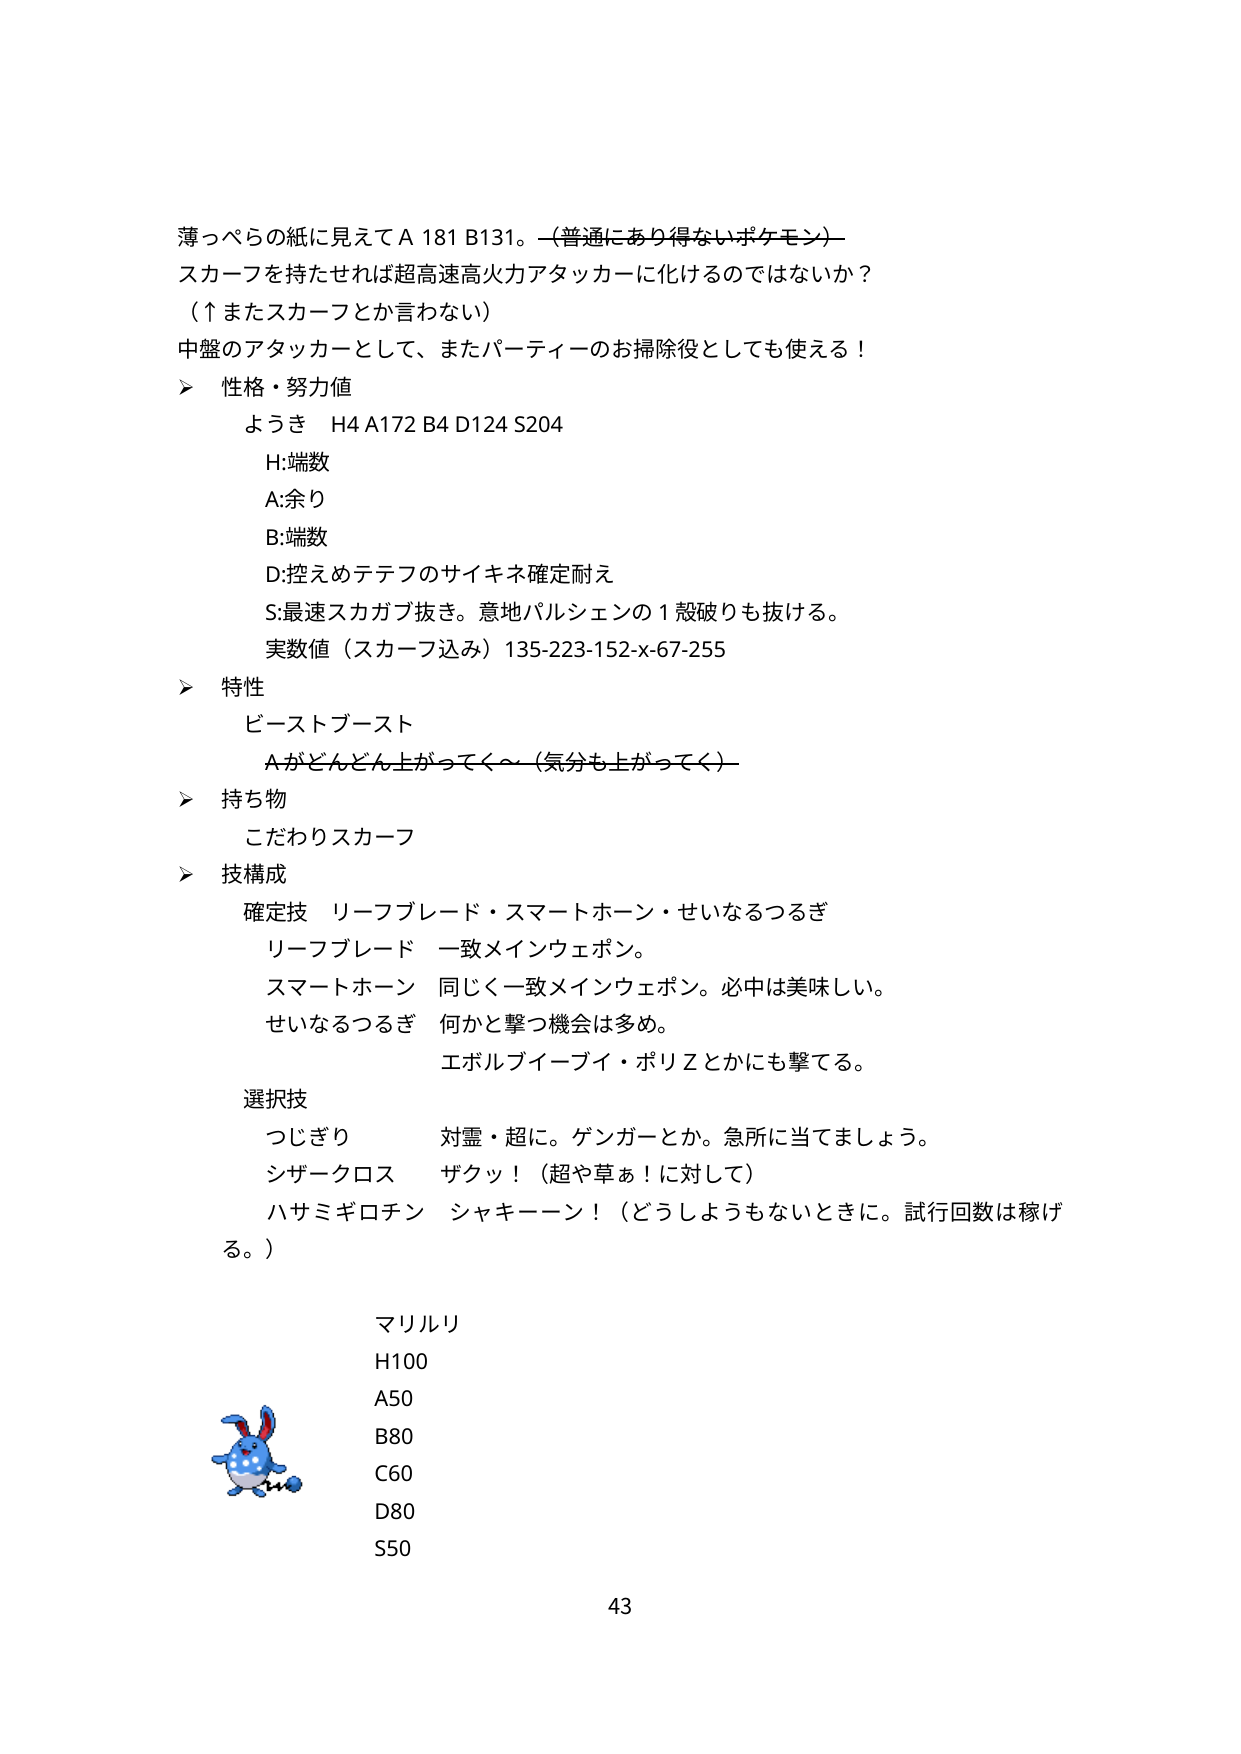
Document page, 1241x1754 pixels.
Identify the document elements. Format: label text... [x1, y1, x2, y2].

text 薄っぺらの紙に見えてＡ181 B131。（普通にあり得ないポケモン） [177, 217, 1063, 254]
text スカーフを持たせれば超高速高火力アタッカーに化けるのではないか？ [177, 254, 1063, 292]
list 特性 ビーストブースト Aがどんどん上がってく～（気分も上がってく） [177, 667, 1063, 779]
text （↑またスカーフとか言わない） [177, 292, 1063, 329]
list 持ち物 こだわりスカーフ [177, 779, 1063, 854]
text D80 [177, 1492, 1063, 1529]
text B80 [177, 1417, 1063, 1454]
text H100 [177, 1342, 1063, 1379]
list 技構成 確定技 リーフブレード・スマートホーン・せいなるつるぎ リーフブレード 一致メインウェポン。 スマートホーン 同じく一致メインウェポン。必中は美味しい。 せいなるつるぎ 何かと撃つ機会は多め。 エボルブイーブイ・ポリＺとかにも撃てる。 選択技 つじぎり 対霊・超に。ゲンガーとか。急所に当てましょう。 シザークロス ザクッ！（超や草ぁ！に対して） ハサミギロチン シャキーーン！（どうしようもないときに。試行回数は稼げる。） [177, 854, 1063, 1267]
list 性格・努力値 ようき H4 A172 B4 D124 S204 H:端数 A:余り B:端数 D:控えめテテフのサイキネ確定耐え S:最速スカガブ抜き。意地パルシェンの1殻破りも抜ける。 実数値（スカーフ込み）135-223-152-x-67-255 [177, 367, 1063, 667]
text 中盤のアタッカーとして、またパーティーのお掃除役としても使える！ [177, 329, 1063, 367]
text マリルリ [177, 1304, 1063, 1342]
text A50 [177, 1379, 1063, 1417]
text C60 [177, 1454, 1063, 1492]
text S50 [177, 1529, 1063, 1567]
